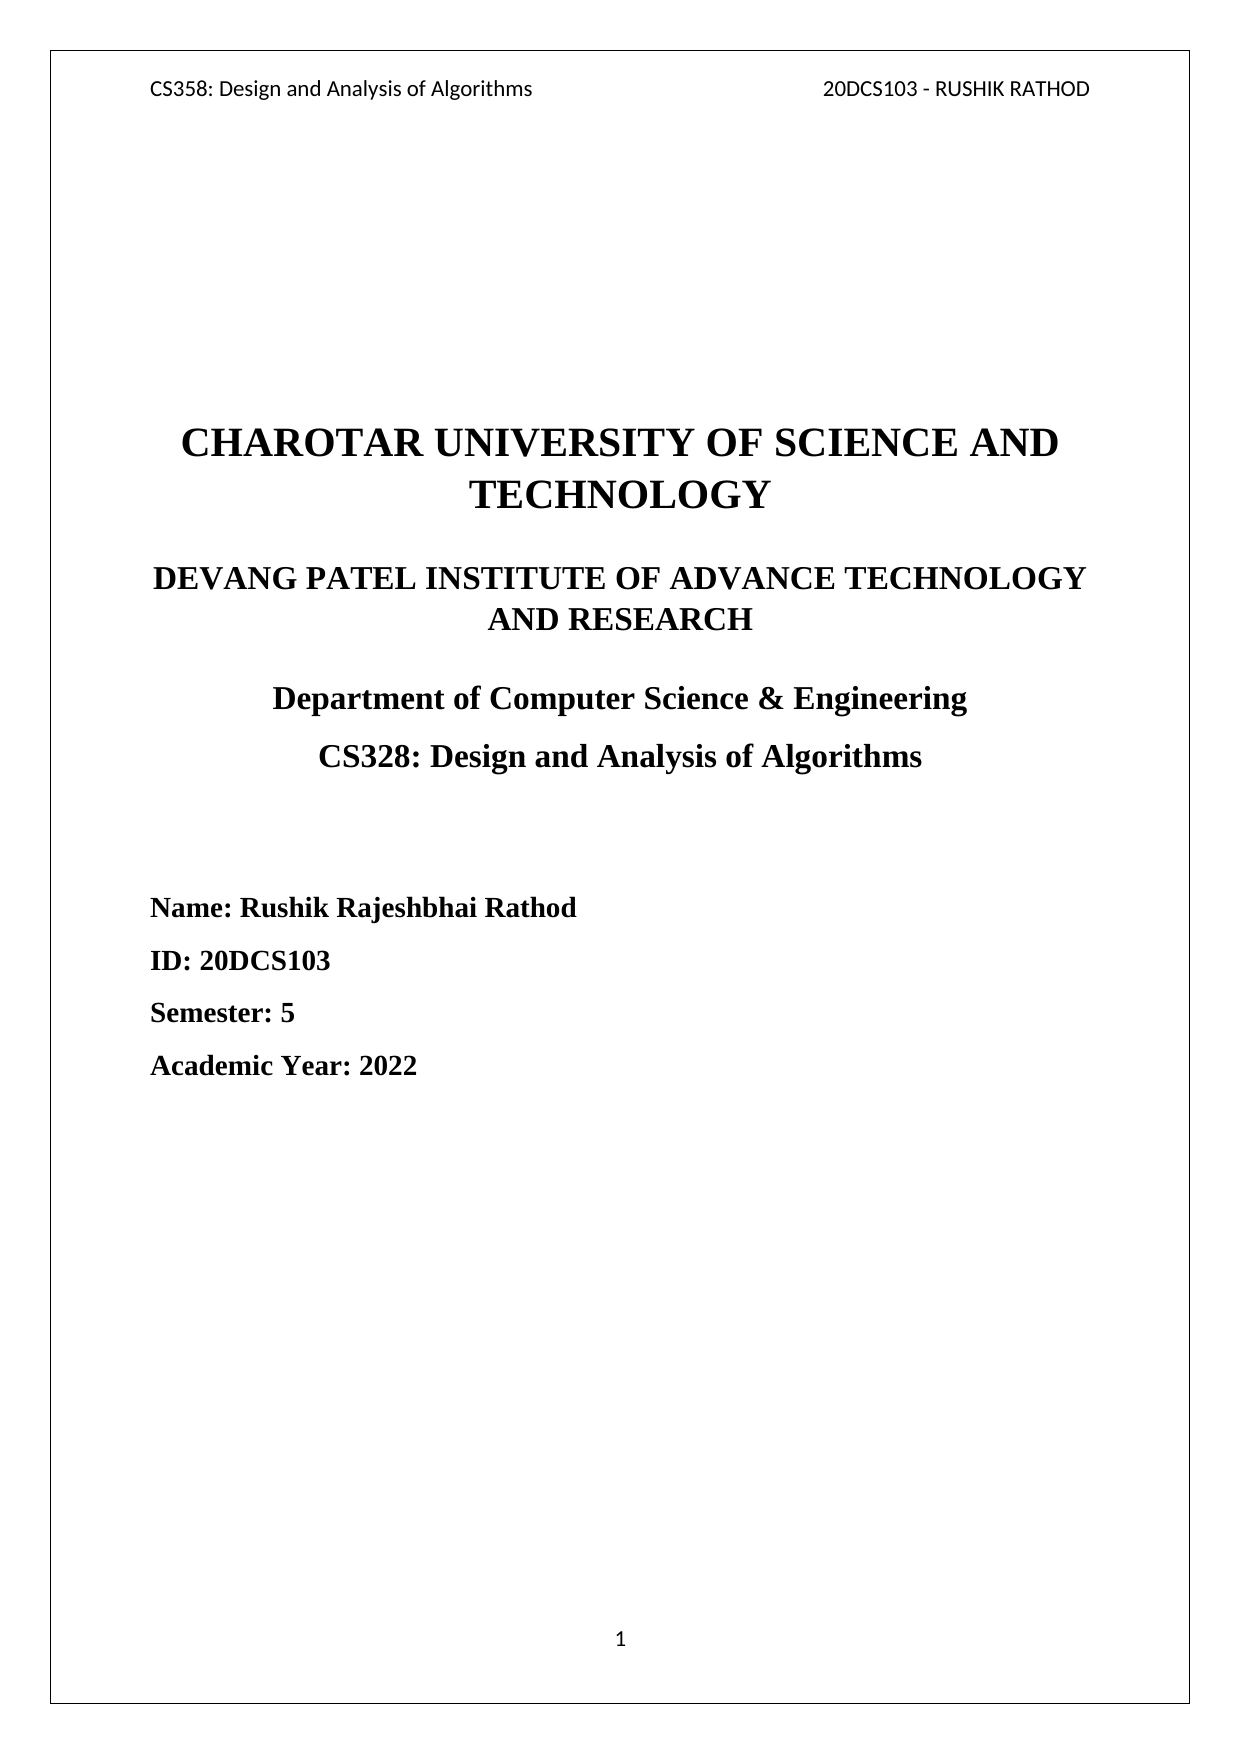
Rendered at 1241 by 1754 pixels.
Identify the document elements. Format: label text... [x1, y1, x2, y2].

text Academic Year: 2022 [150, 1048, 1090, 1082]
text Department of Computer Science & Engineering [150, 678, 1090, 717]
text ID: 20DCS103 [150, 943, 1090, 976]
text CS328: Design and Analysis of Algorithms [150, 737, 1090, 775]
text CHAROTAR UNIVERSITY OF SCIENCE AND TECHNOLOGY [150, 417, 1090, 517]
text Semester: 5 [150, 996, 1090, 1029]
text Name: Rushik Rajeshbhai Rathod [150, 890, 1090, 923]
text DEVANG PATEL INSTITUTE OF ADVANCE TECHNOLOGY AND RESEARCH [150, 558, 1090, 638]
